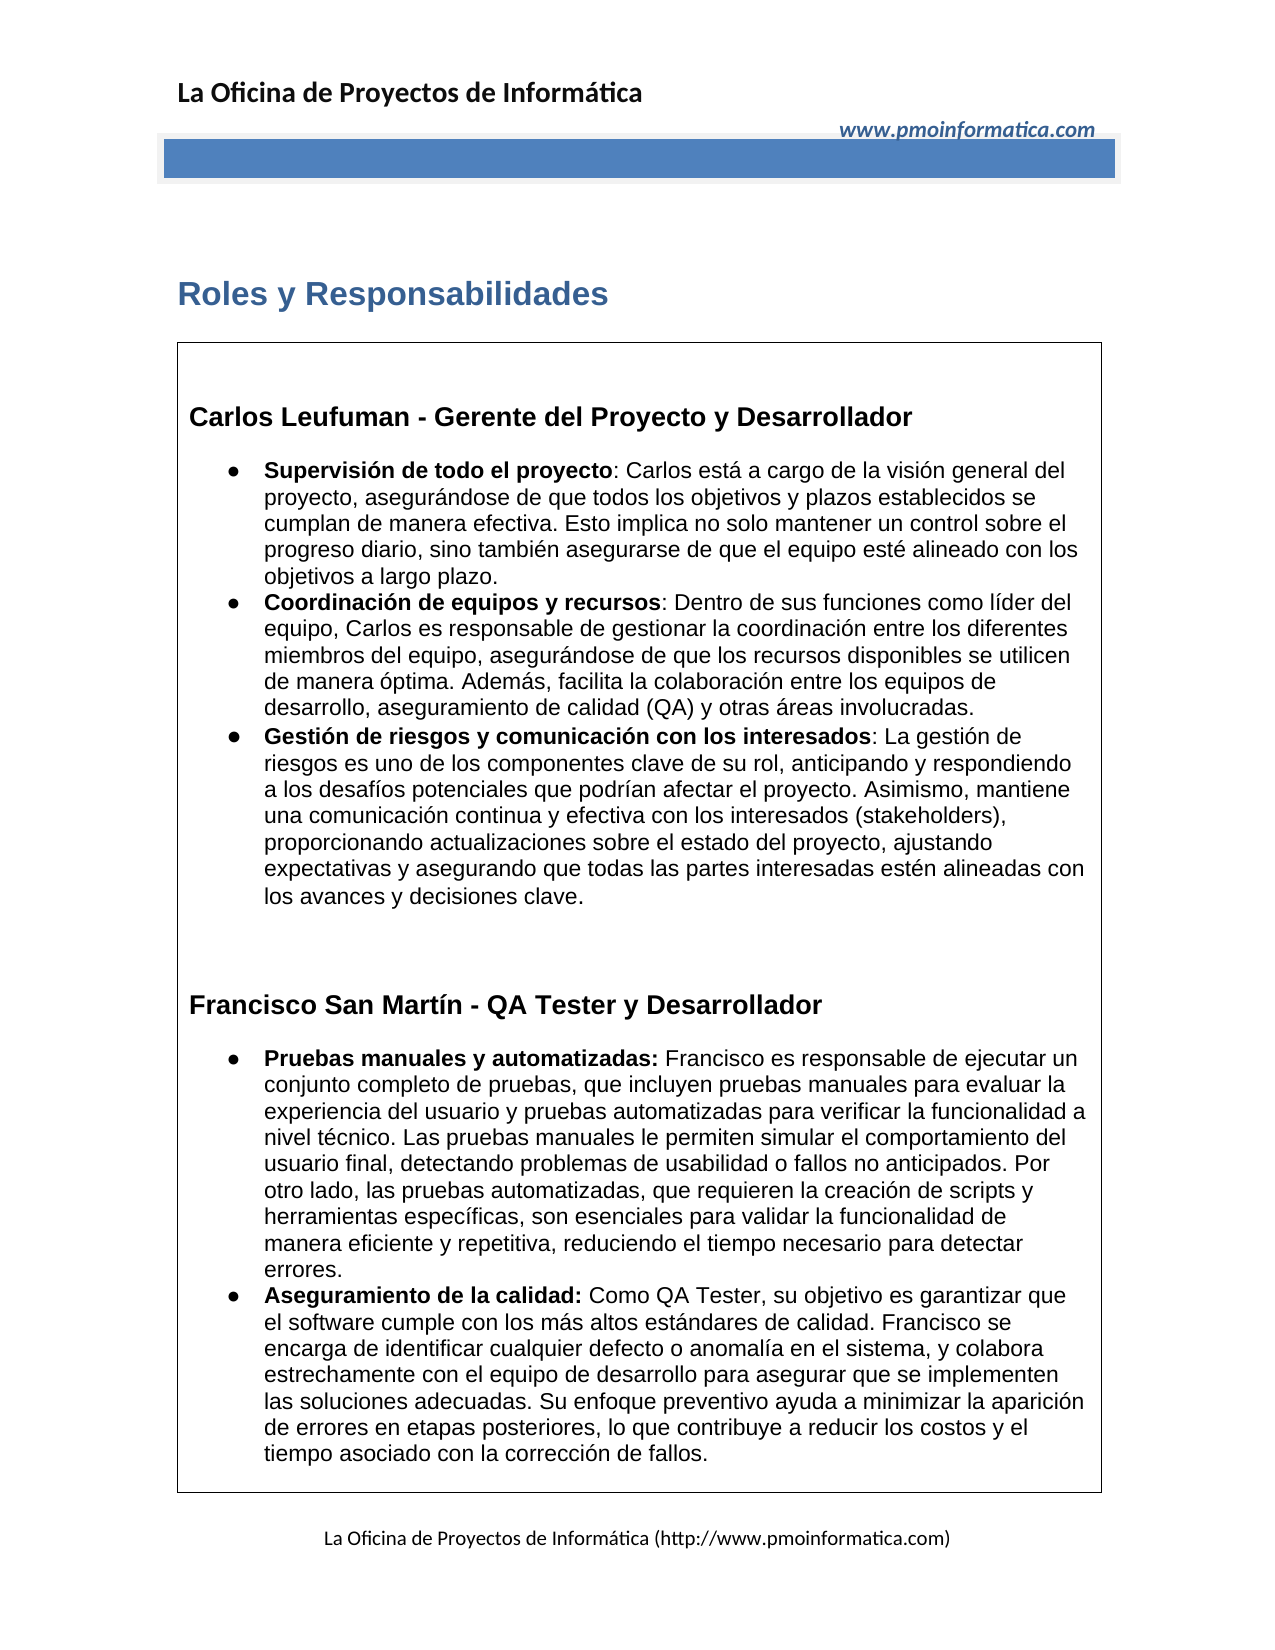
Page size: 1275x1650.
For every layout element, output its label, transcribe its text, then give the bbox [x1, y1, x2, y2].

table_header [178, 343, 1101, 1492]
text Roles y Responsabilidades [177, 274, 1098, 313]
